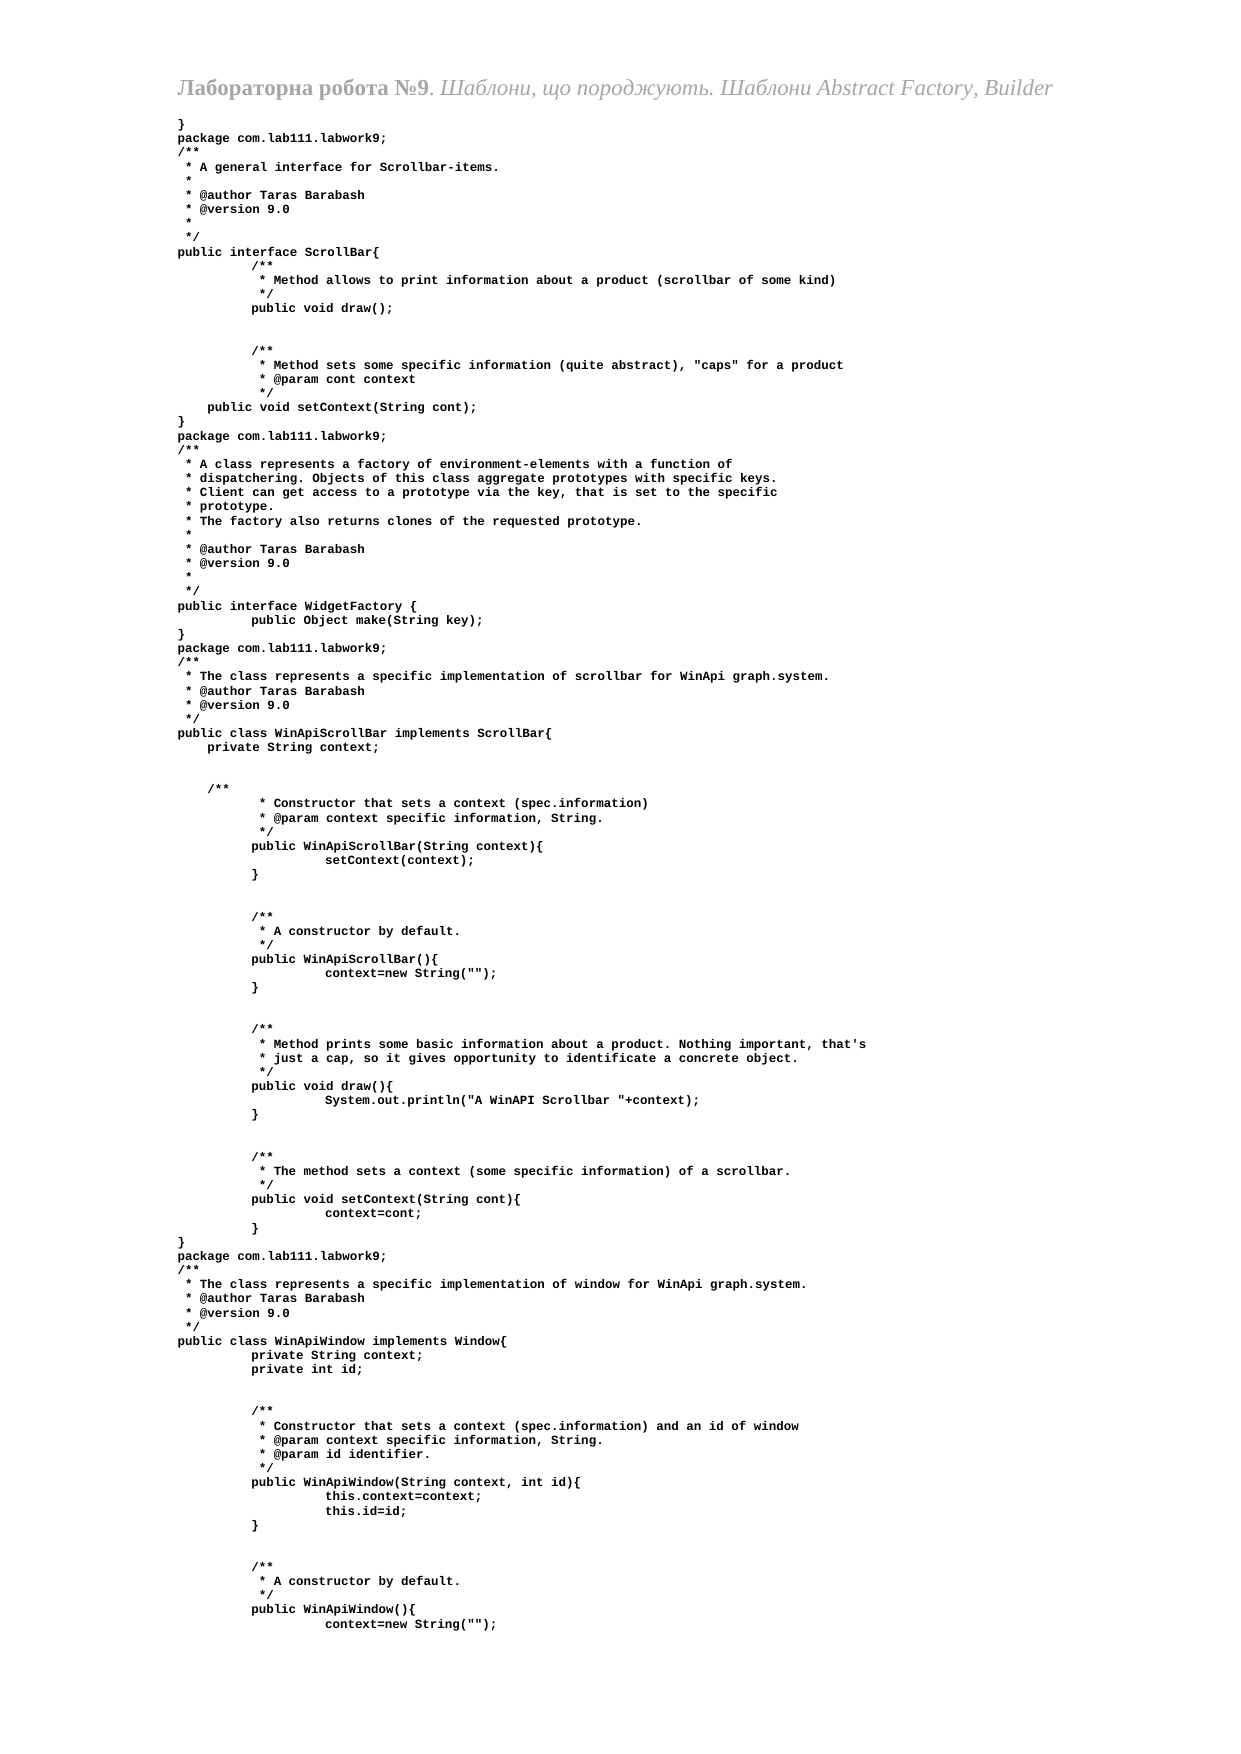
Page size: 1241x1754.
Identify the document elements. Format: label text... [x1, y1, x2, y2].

text context=new String(""); [177, 967, 1152, 981]
text * @version 9.0 [177, 557, 1152, 571]
text /** [177, 1561, 1152, 1575]
text */ [177, 713, 1152, 727]
text * The method sets a context (some specific information) of a scrollbar. [177, 1165, 1152, 1179]
text */ [177, 288, 1152, 302]
text this.context=context; [177, 1490, 1152, 1504]
text */ [177, 1462, 1152, 1476]
text * Constructor that sets a context (spec.information) and an id of window [177, 1419, 1152, 1434]
text /** [177, 260, 1152, 274]
text * @author Taras Barabash [177, 189, 1152, 203]
text */ [177, 826, 1152, 840]
text * Method sets some specific information (quite abstract), "caps" for a product [177, 359, 1152, 373]
text * The class represents a specific implementation of scrollbar for WinApi graph.system. [177, 670, 1152, 684]
text */ [177, 387, 1152, 401]
text * @param cont context [177, 373, 1152, 387]
text private int id; [177, 1363, 1152, 1377]
text /** [177, 344, 1152, 359]
text } [177, 981, 1152, 996]
text public Object make(String key); [177, 614, 1152, 628]
text * [177, 529, 1152, 543]
text /** [177, 146, 1152, 161]
text public void draw(){ [177, 1080, 1152, 1094]
text * @version 9.0 [177, 1307, 1152, 1321]
text /** [177, 1264, 1152, 1278]
text /** [177, 1023, 1152, 1038]
text * A constructor by default. [177, 1575, 1152, 1589]
text * @author Taras Barabash [177, 684, 1152, 699]
text public interface ScrollBar{ [177, 246, 1152, 260]
text */ [177, 939, 1152, 953]
text * The factory also returns clones of the requested prototype. [177, 514, 1152, 529]
text * just a cap, so it gives opportunity to identificate a concrete object. [177, 1052, 1152, 1066]
text * [177, 571, 1152, 585]
text package com.lab111.labwork9; [177, 1250, 1152, 1264]
text public void draw(); [177, 302, 1152, 316]
text * prototype. [177, 500, 1152, 514]
text * The class represents a specific implementation of window for WinApi graph.system. [177, 1278, 1152, 1292]
text context=cont; [177, 1207, 1152, 1222]
text } [177, 628, 1152, 642]
text System.out.println("A WinAPI Scrollbar "+context); [177, 1094, 1152, 1108]
text * A class represents a factory of environment-elements with a function of [177, 458, 1152, 472]
text this.id=id; [177, 1504, 1152, 1519]
text } [177, 415, 1152, 429]
text package com.lab111.labwork9; [177, 642, 1152, 656]
text context=new String(""); [177, 1618, 1152, 1632]
text public class WinApiWindow implements Window{ [177, 1335, 1152, 1349]
text } [177, 118, 1152, 132]
text * [177, 175, 1152, 189]
text } [177, 1222, 1152, 1236]
text * @author Taras Barabash [177, 543, 1152, 557]
text */ [177, 1589, 1152, 1603]
text */ [177, 231, 1152, 246]
text */ [177, 1066, 1152, 1080]
text public void setContext(String cont){ [177, 1193, 1152, 1207]
text * [177, 217, 1152, 231]
text } [177, 868, 1152, 882]
text * Client can get access to a prototype via the key, that is set to the specific [177, 486, 1152, 500]
text * A general interface for Scrollbar-items. [177, 161, 1152, 175]
text } [177, 1519, 1152, 1533]
text * Constructor that sets a context (spec.information) [177, 797, 1152, 812]
text public WinApiScrollBar(){ [177, 953, 1152, 967]
text private String context; [177, 741, 1152, 755]
text /** [177, 783, 1152, 797]
text private String context; [177, 1349, 1152, 1363]
text public class WinApiScrollBar implements ScrollBar{ [177, 727, 1152, 741]
text * Method prints some basic information about a product. Nothing important, that's [177, 1038, 1152, 1052]
text * @param id identifier. [177, 1448, 1152, 1462]
text * @author Taras Barabash [177, 1292, 1152, 1307]
text * @version 9.0 [177, 203, 1152, 217]
text * @param context specific information, String. [177, 1434, 1152, 1448]
text * @param context specific information, String. [177, 812, 1152, 826]
text /** [177, 656, 1152, 670]
text /** [177, 1405, 1152, 1419]
text /** [177, 911, 1152, 925]
text } [177, 1236, 1152, 1250]
text /** [177, 444, 1152, 458]
text * Method allows to print information about a product (scrollbar of some kind) [177, 274, 1152, 288]
text */ [177, 1179, 1152, 1193]
text * dispatchering. Objects of this class aggregate prototypes with specific keys. [177, 472, 1152, 486]
text * @version 9.0 [177, 699, 1152, 713]
text public interface WidgetFactory { [177, 599, 1152, 614]
text * A constructor by default. [177, 925, 1152, 939]
text public WinApiWindow(){ [177, 1603, 1152, 1618]
text public WinApiScrollBar(String context){ [177, 840, 1152, 854]
text setContext(context); [177, 854, 1152, 868]
text */ [177, 585, 1152, 599]
text public void setContext(String cont); [177, 401, 1152, 415]
text */ [177, 1321, 1152, 1335]
text public WinApiWindow(String context, int id){ [177, 1476, 1152, 1490]
text } [177, 1108, 1152, 1123]
text package com.lab111.labwork9; [177, 429, 1152, 444]
text /** [177, 1151, 1152, 1165]
text package com.lab111.labwork9; [177, 132, 1152, 146]
